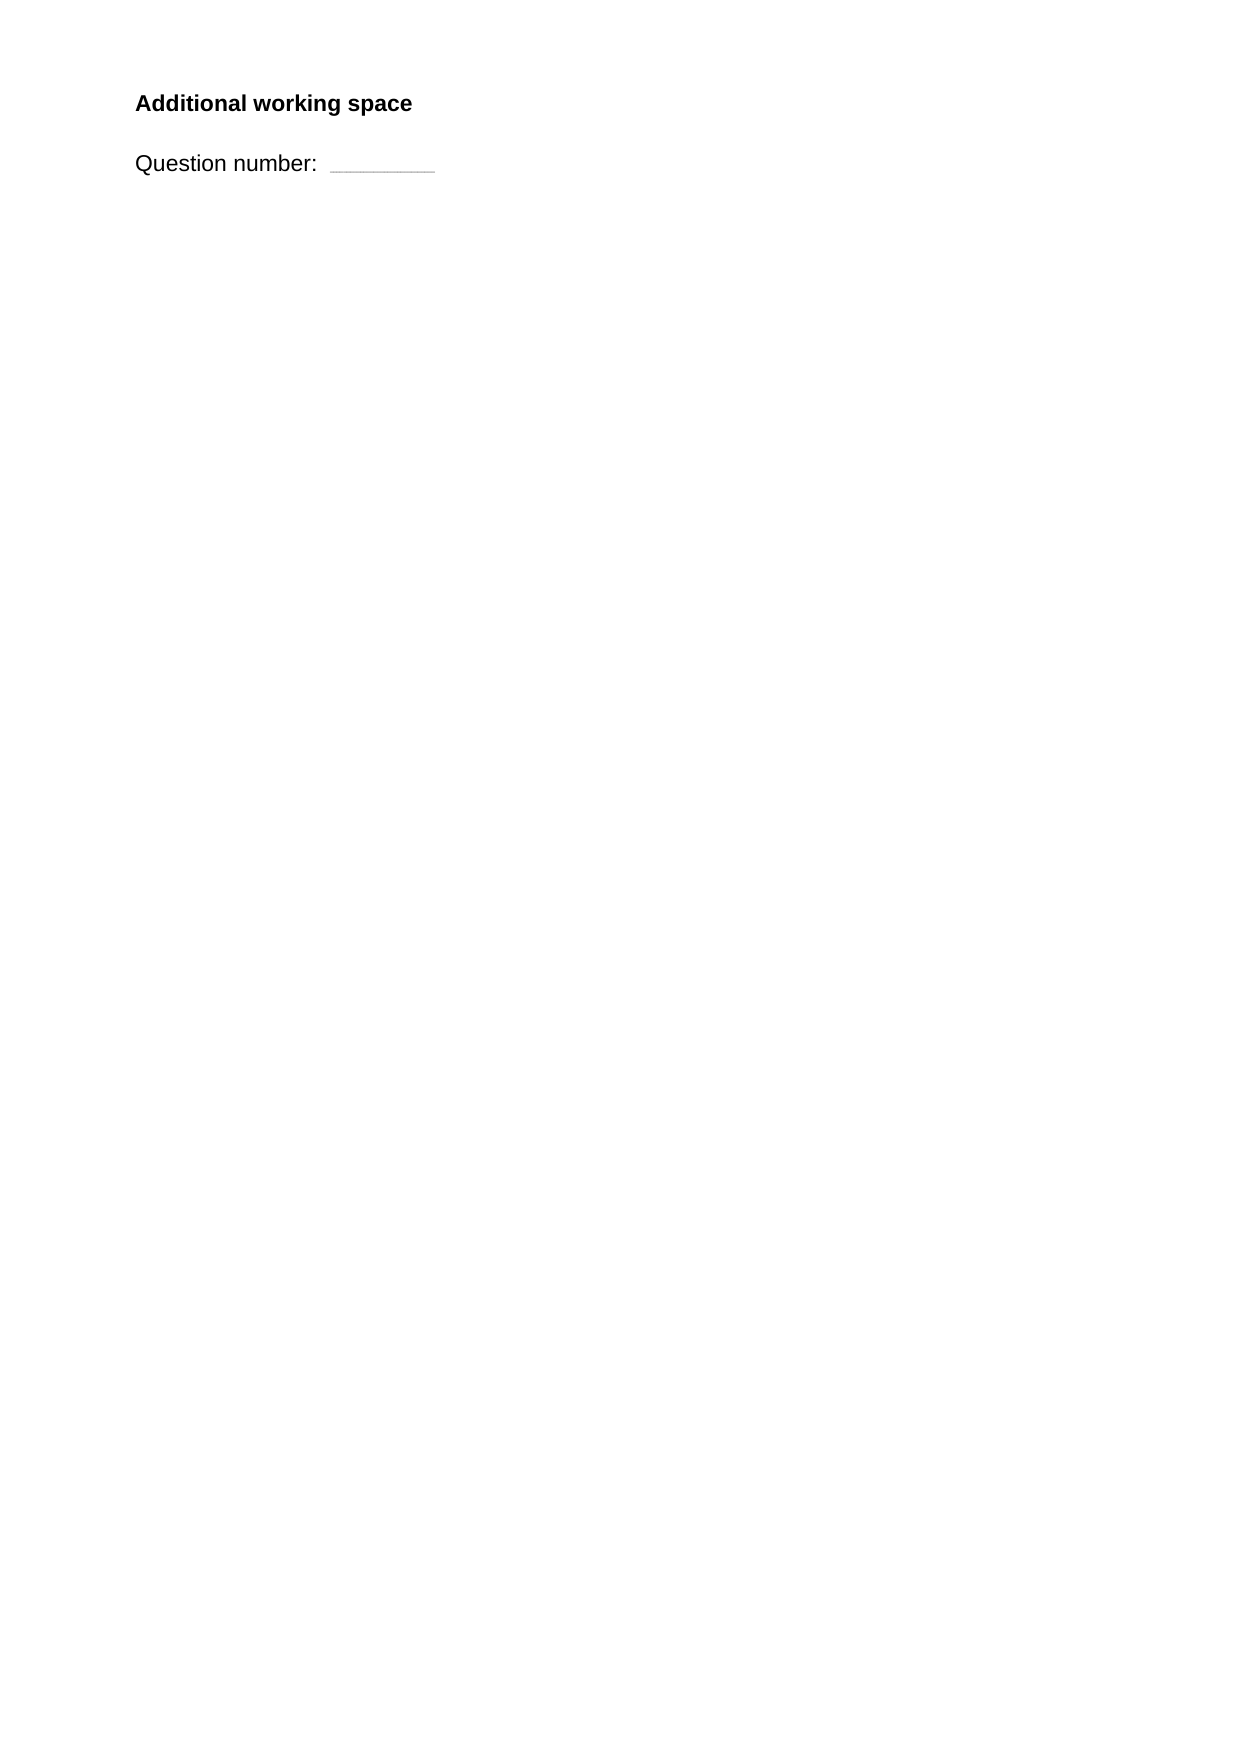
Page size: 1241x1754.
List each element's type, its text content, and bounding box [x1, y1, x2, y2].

text Question number: [135, 150, 1105, 176]
text Additional working space [135, 90, 1105, 116]
